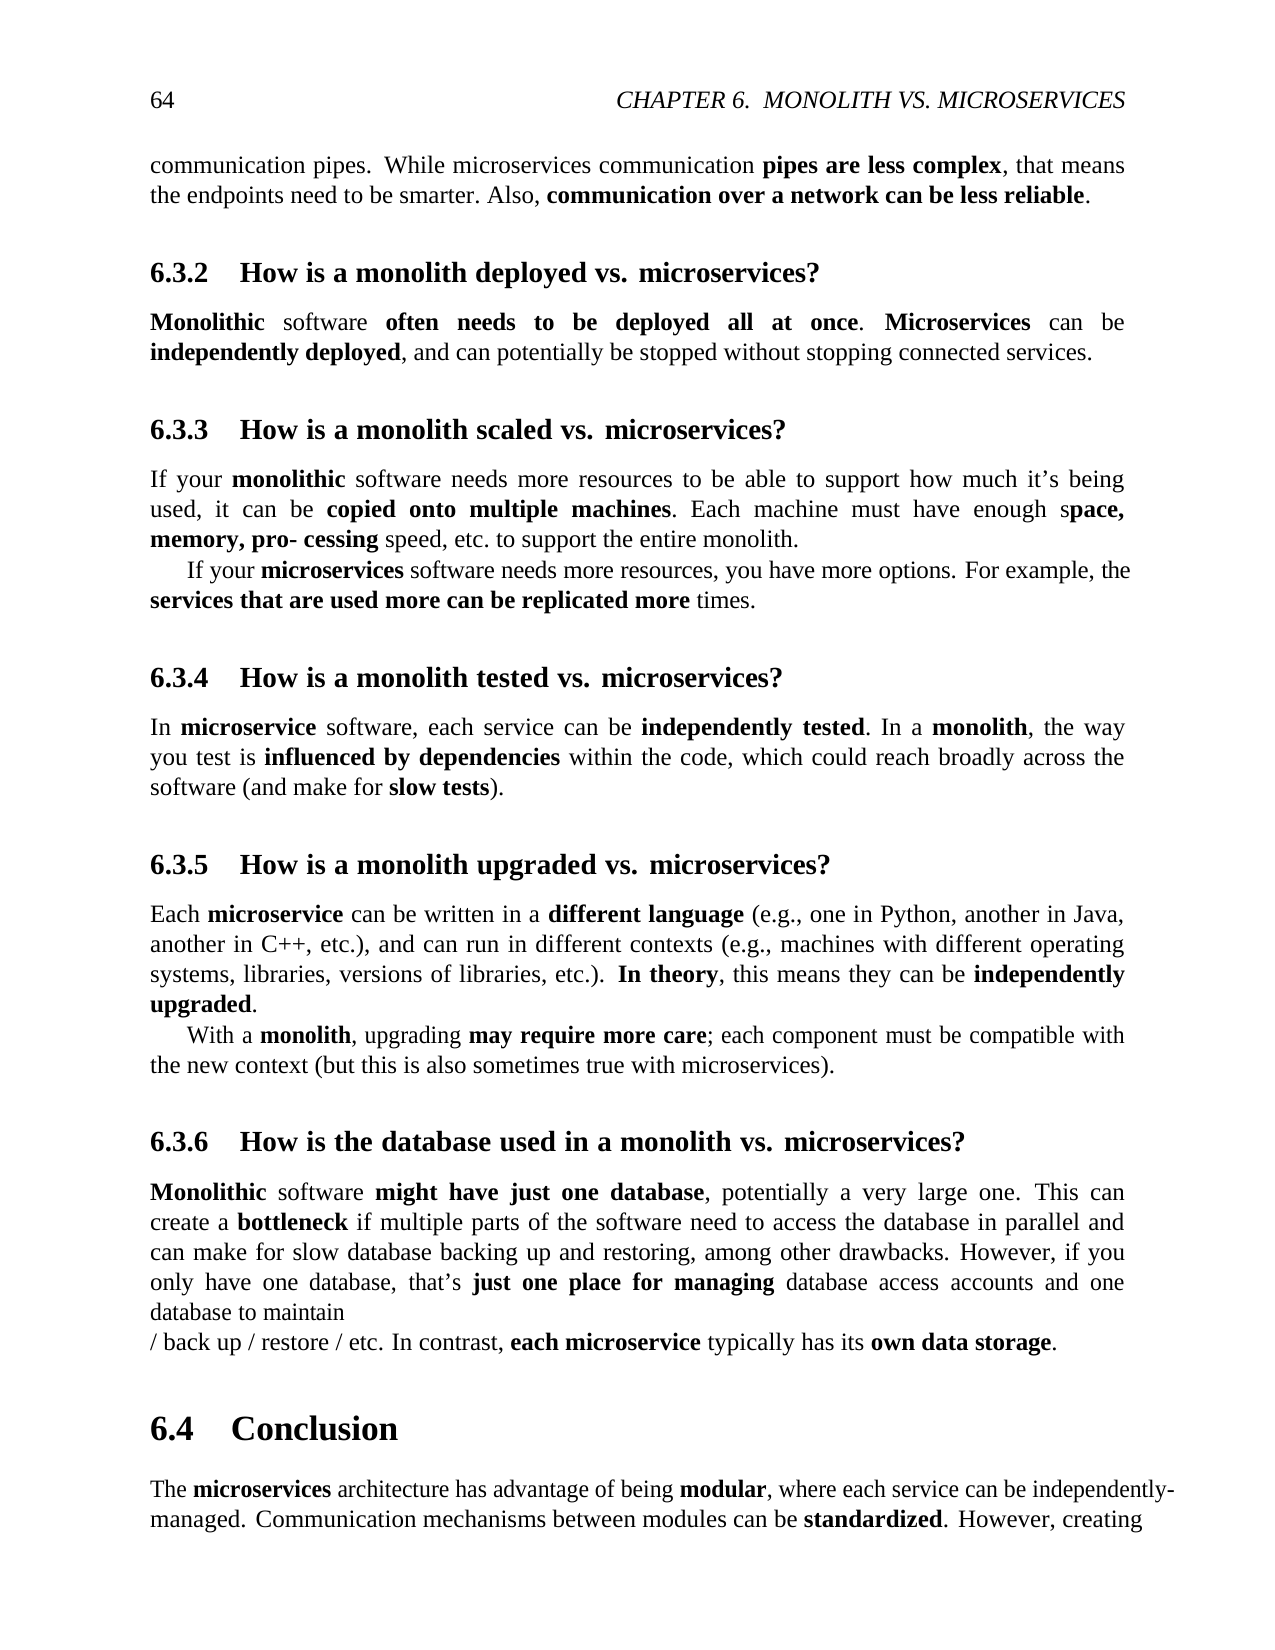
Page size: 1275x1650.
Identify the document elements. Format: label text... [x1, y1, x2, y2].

text If your monolithic software needs more resources to be able to support how much it’s being used, it can be copied onto multiple machines. Each machine must have enough space, memory, pro- cessing speed, etc. to support the entire monolith. [150, 464, 1125, 553]
text Monolithic software often needs to be deployed all at once. Microservices can be independently deployed, and can potentially be stopped without stopping connected services. [150, 307, 1125, 366]
subtitle How is a monolith scaled vs. microservices? [150, 412, 1223, 445]
text If your microservices software needs more resources, you have more options. For example, the [187, 555, 1223, 584]
text In microservice software, each service can be independently tested. In a monolith, the way you test is influenced by dependencies within the code, which could reach broadly across the software (and make for slow tests). [150, 712, 1125, 801]
subtitle How is a monolith upgraded vs. microservices? [150, 847, 1223, 880]
text The microservices architecture has advantage of being modular, where each service can be independently- managed. Communication mechanisms between modules can be standardized. However, creating [150, 1474, 1223, 1533]
subtitle Conclusion [150, 1407, 1223, 1448]
subtitle How is a monolith tested vs. microservices? [150, 660, 1223, 693]
text Monolithic software might have just one database, potentially a very large one. This can create a bottleneck if multiple parts of the software need to access the database in parallel and can make for slow database backing up and restoring, among other drawbacks. However, if you only have one database, that’s just one place for managing database access accounts and one database to maintain [150, 1177, 1125, 1326]
text Each microservice can be written in a different language (e.g., one in Python, another in Java, another in C++, etc.), and can run in different contexts (e.g., machines with different operating systems, libraries, versions of libraries, etc.). In theory, this means they can be independently upgraded. [150, 899, 1125, 1018]
subtitle How is the database used in a monolith vs. microservices? [150, 1124, 1223, 1158]
text With a monolith, upgrading may require more care; each component must be compatible with the new context (but this is also sometimes true with microservices). [150, 1020, 1125, 1079]
text services that are used more can be replicated more times. [150, 585, 1223, 614]
text communication pipes. While microservices communication pipes are less complex, that means the endpoints need to be smarter. Also, communication over a network can be less reliable. [150, 150, 1125, 209]
text / back up / restore / etc. In contrast, each microservice typically has its own data storage. [150, 1327, 1223, 1356]
subtitle How is a monolith deployed vs. microservices? [150, 255, 1223, 288]
